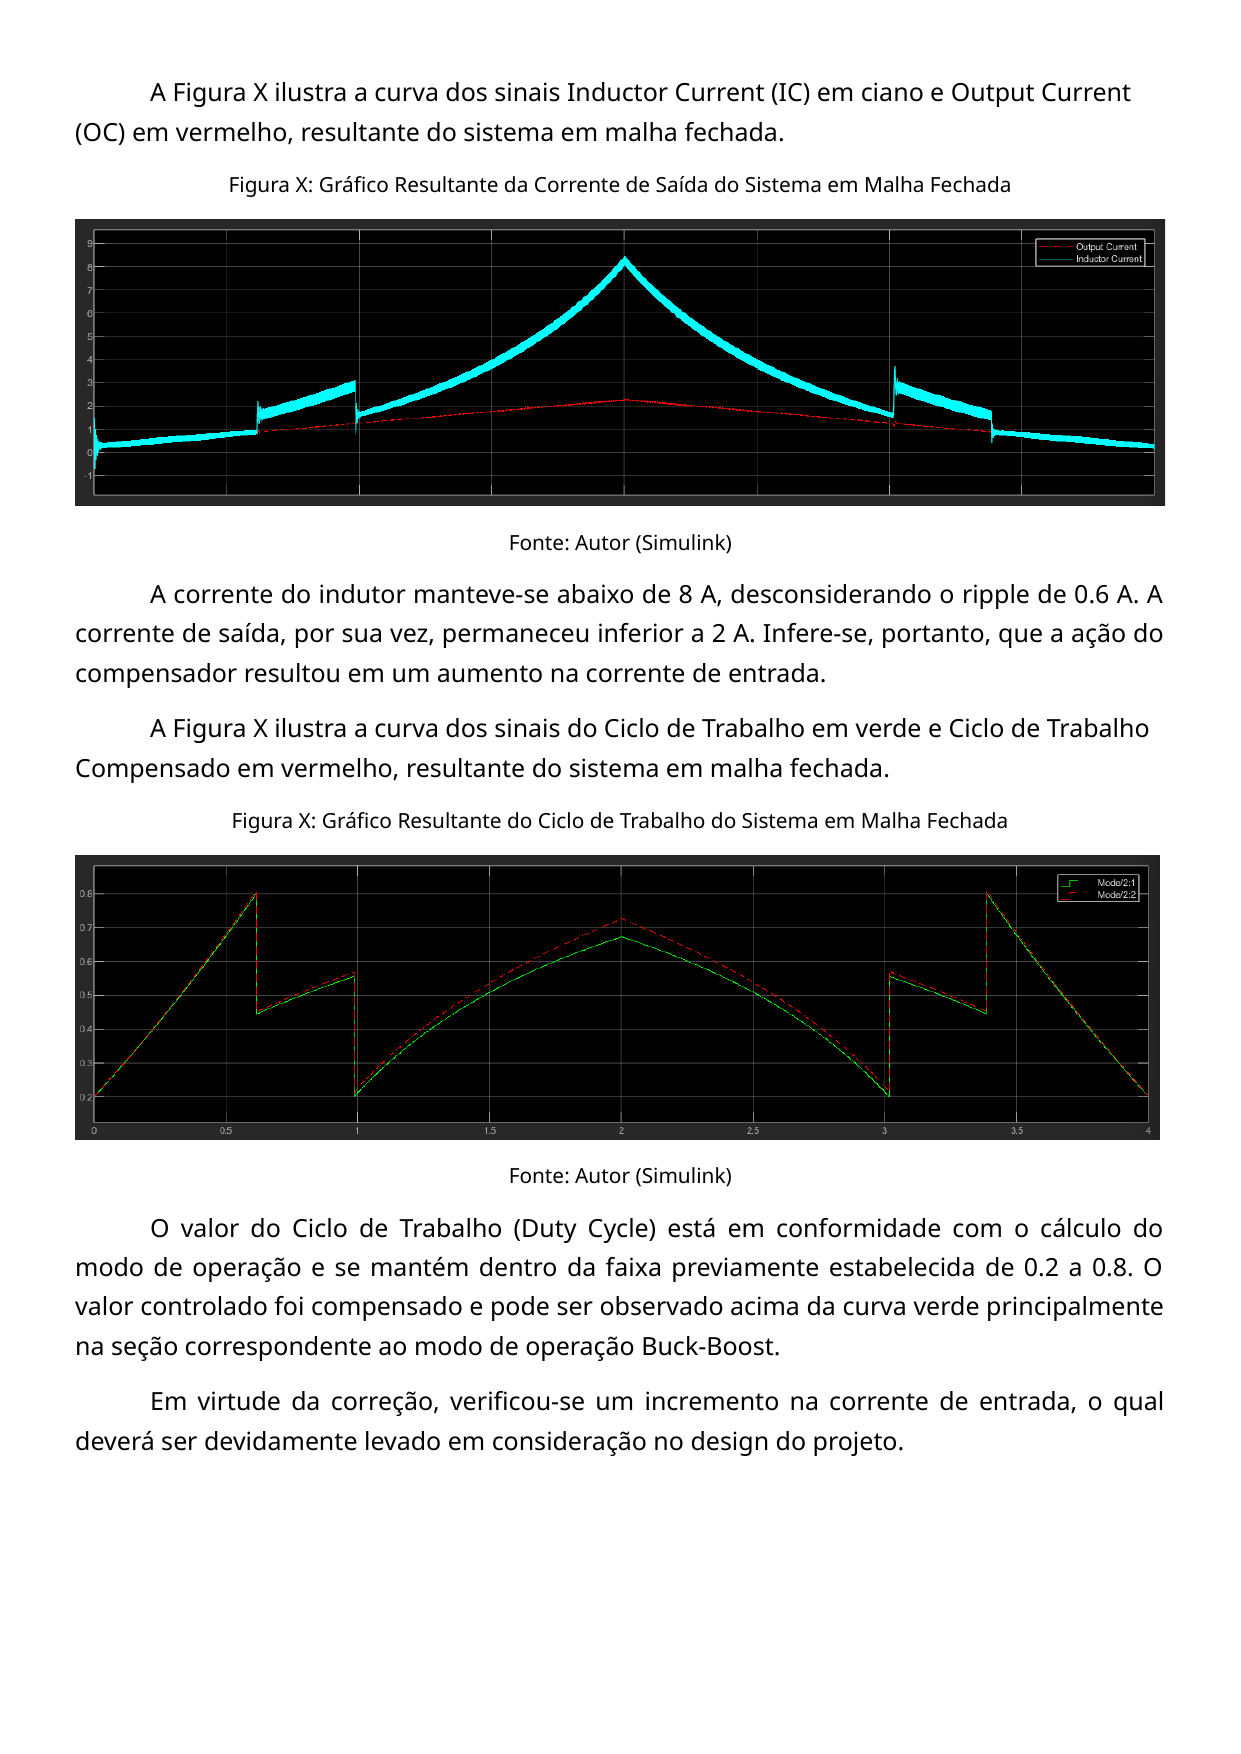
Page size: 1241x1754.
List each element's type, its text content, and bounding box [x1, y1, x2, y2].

text A Figura X ilustra a curva dos sinais do Ciclo de Trabalho em verde e Ciclo de Trabalho Compensado em vermelho, resultante do sistema em malha fechada. [75, 711, 1165, 784]
text A Figura X ilustra a curva dos sinais Inductor Current (IC) em ciano e Output Current (OC) em vermelho, resultante do sistema em malha fechada. [75, 75, 1165, 148]
picture [75, 855, 1160, 1140]
text Fonte: Autor (Simulink) [75, 528, 1165, 556]
text Figura X: Gráfico Resultante do Ciclo de Trabalho do Sistema em Malha Fechada [75, 806, 1165, 834]
text O valor do Ciclo de Trabalho (Duty Cycle) está em conformidade com o cálculo do modo de operação e se mantém dentro da faixa previamente estabelecida de 0.2 a 0.8. O valor controlado foi compensado e pode ser observado acima da curva verde principalmente na seção correspondente ao modo de operação Buck-Boost. [75, 1211, 1165, 1362]
text Fonte: Autor (Simulink) [75, 1161, 1165, 1190]
text Figura X: Gráfico Resultante da Corrente de Saída do Sistema em Malha Fechada [75, 170, 1165, 198]
picture [75, 219, 1166, 506]
text A corrente do indutor manteve-se abaixo de 8 A, desconsiderando o ripple de 0.6 A. A corrente de saída, por sua vez, permaneceu inferior a 2 A. Infere-se, portanto, que a ação do compensador resultou em um aumento na corrente de entrada. [75, 577, 1165, 689]
text Em virtude da correção, verificou-se um incremento na corrente de entrada, o qual deverá ser devidamente levado em consideração no design do projeto. [75, 1384, 1165, 1457]
